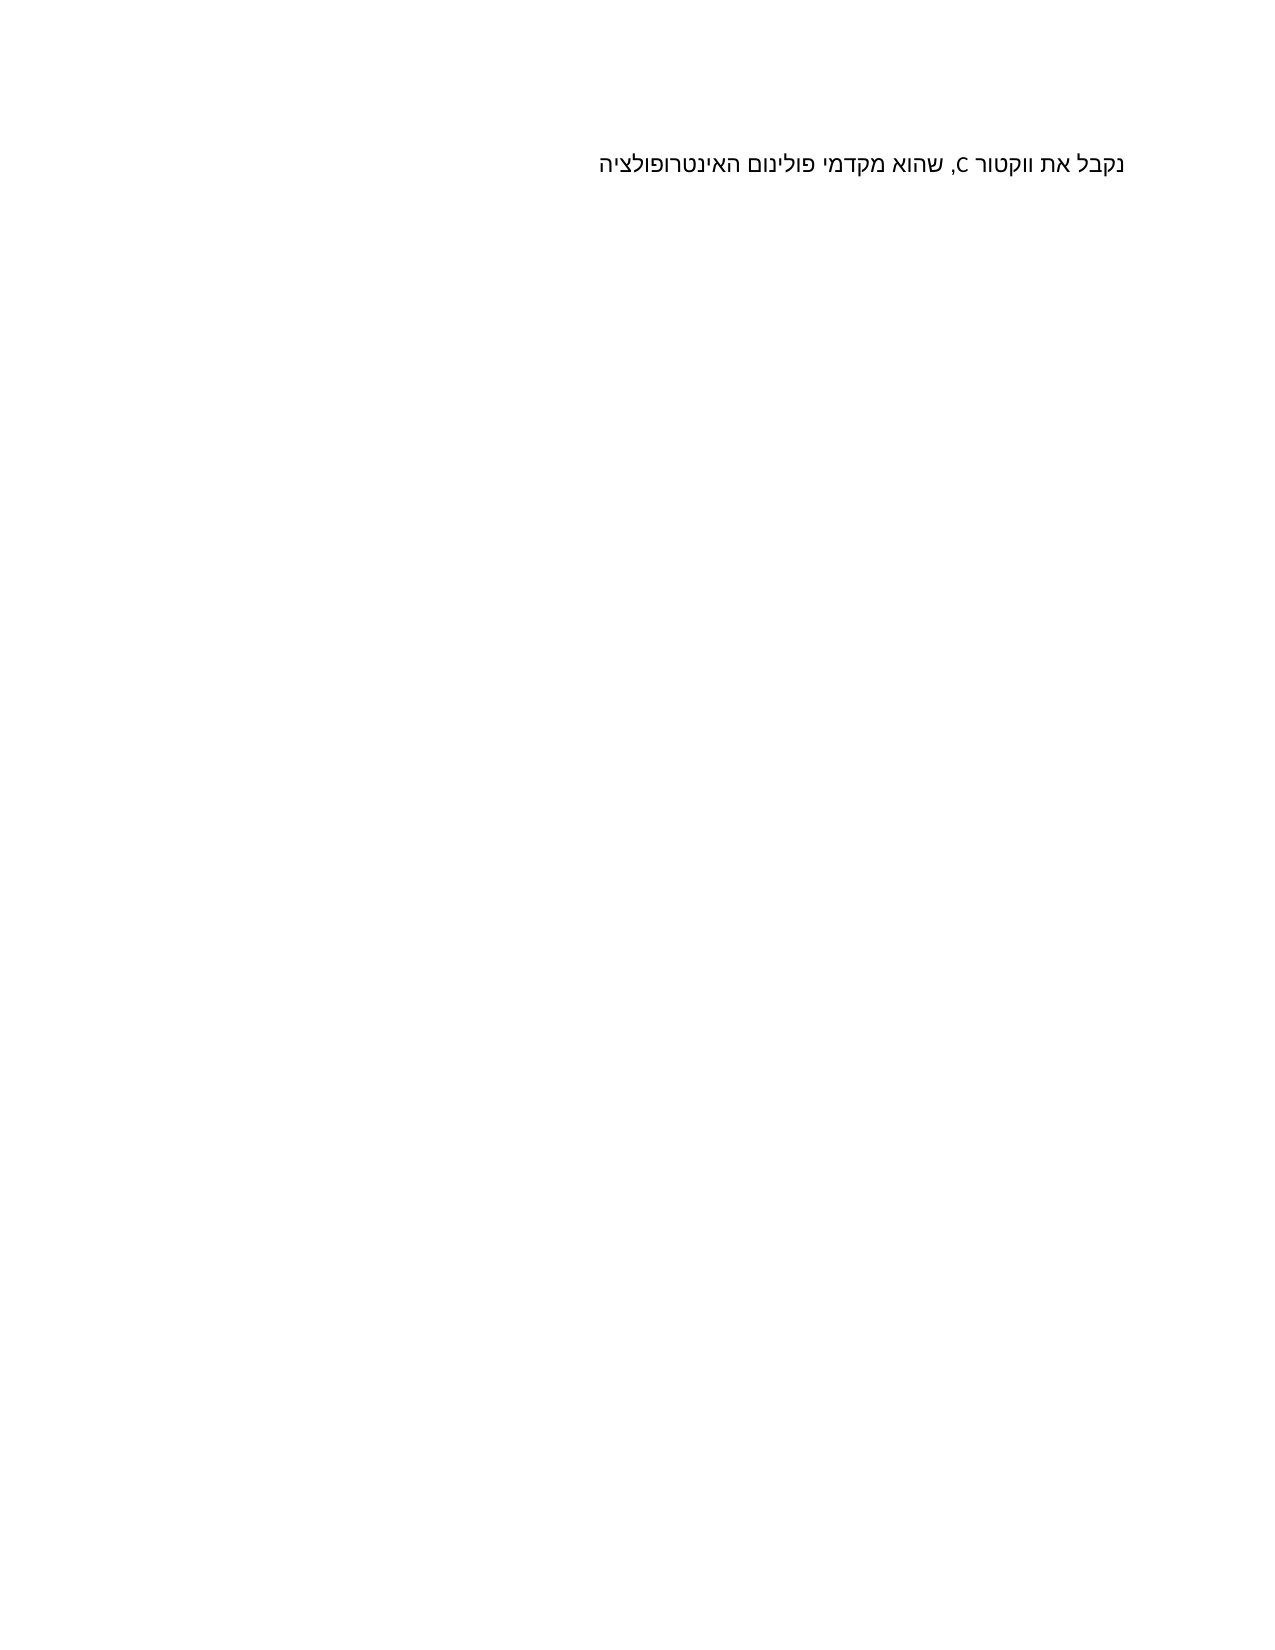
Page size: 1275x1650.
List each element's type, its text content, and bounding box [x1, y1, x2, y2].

text נקבל את ווקטור C, שהוא מקדמי פולינום האינטרופולציה [150, 150, 1125, 178]
